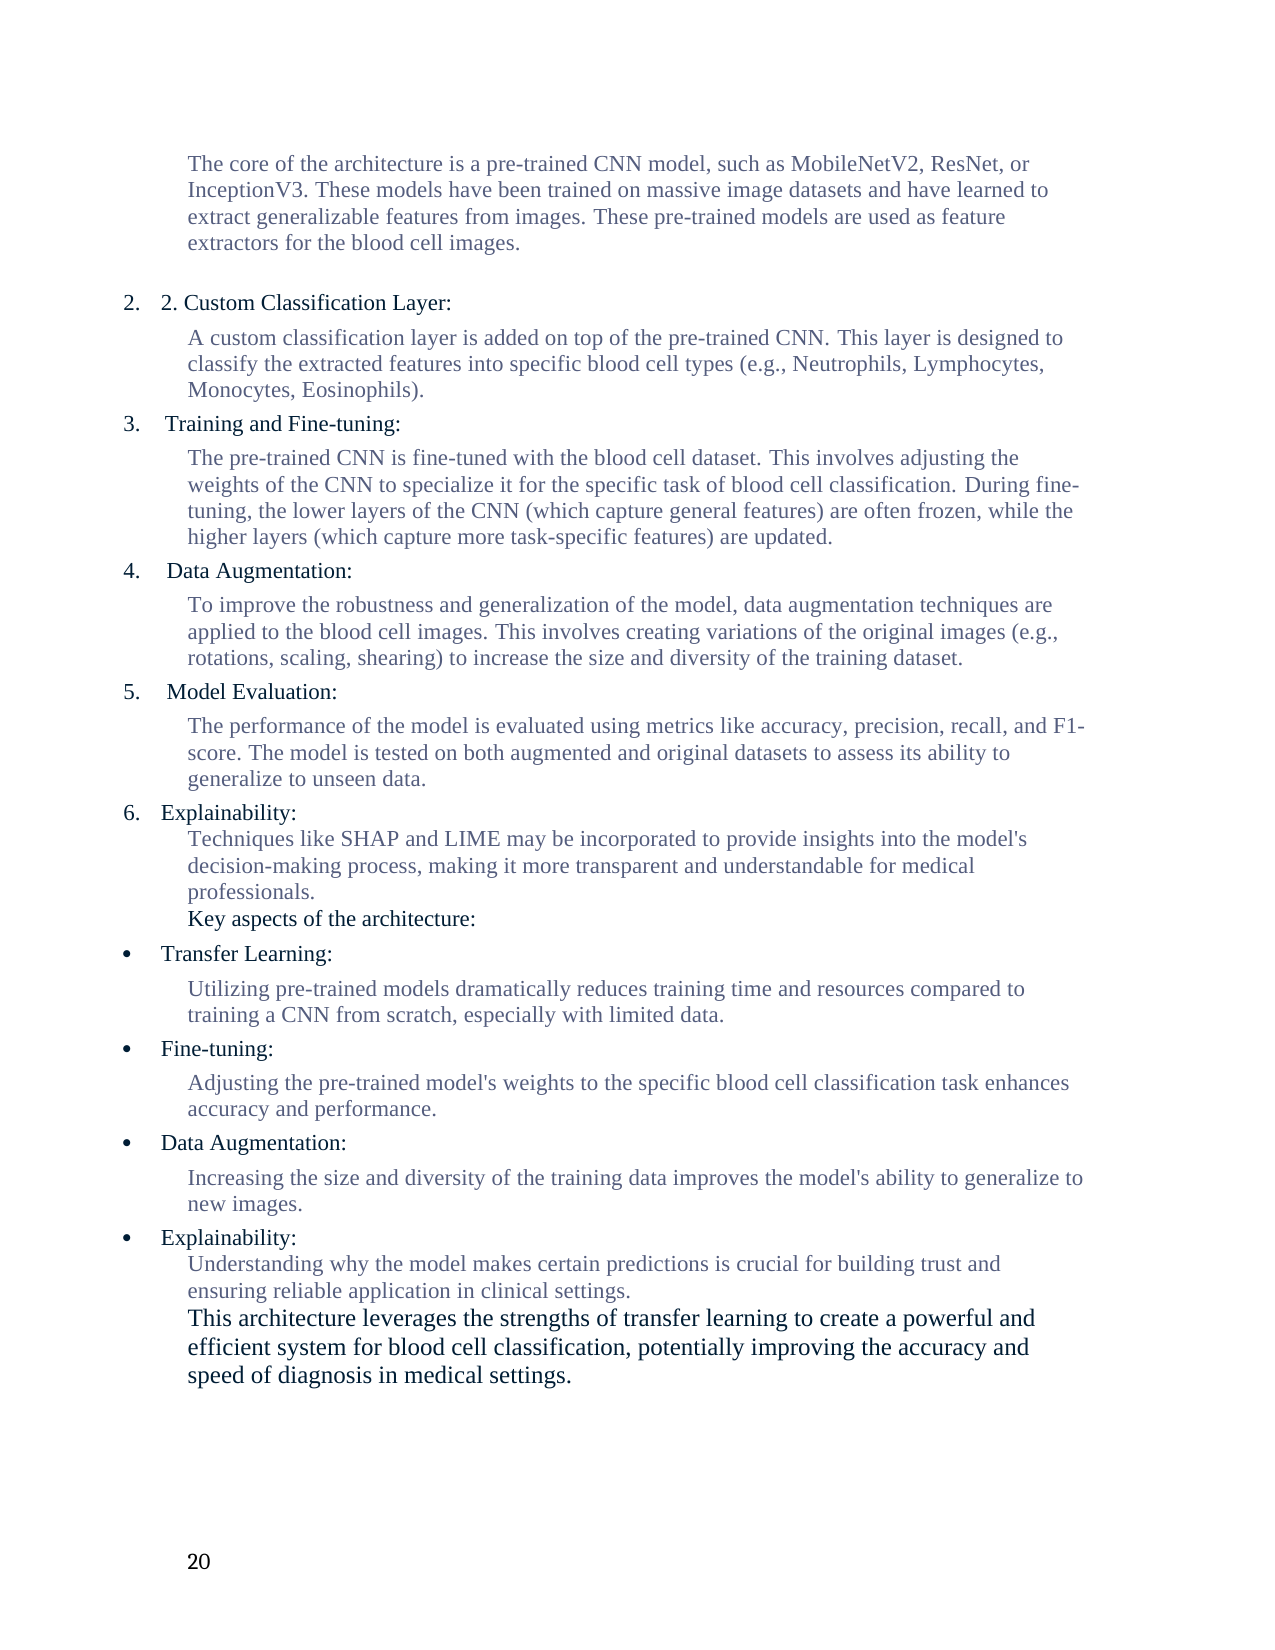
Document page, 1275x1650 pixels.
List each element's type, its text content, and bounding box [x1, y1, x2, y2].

text To improve the robustness and generalization of the model, data augmentation techniques are applied to the blood cell images. This involves creating variations of the original images (e.g., rotations, scaling, shearing) to increase the size and diversity of the training dataset. [187, 592, 1087, 671]
list Data Augmentation: [123, 557, 1087, 584]
text The pre-trained CNN is fine-tuned with the blood cell dataset. This involves adjusting the weights of the CNN to specialize it for the specific task of blood cell classification. During fine-tuning, the lower layers of the CNN (which capture general features) are often frozen, while the higher layers (which capture more task-specific features) are updated. [187, 444, 1087, 550]
list Data Augmentation: [123, 1129, 1087, 1156]
text The core of the architecture is a pre-trained CNN model, such as MobileNetV2, ResNet, or InceptionV3. These models have been trained on massive image datasets and have learned to extract generalizable features from images. These pre-trained models are used as feature extractors for the blood cell images. [187, 150, 1087, 282]
text Adjusting the pre-trained model's weights to the specific blood cell classification task enhances accuracy and performance. [187, 1069, 1087, 1122]
list Training and Fine-tuning: [123, 410, 1087, 437]
text Understanding why the model makes certain predictions is crucial for building trust and ensuring reliable application in clinical settings. [187, 1250, 1087, 1303]
list Model Evaluation: [123, 678, 1087, 705]
text Key aspects of the architecture: [187, 904, 1087, 931]
list 2. Custom Classification Layer: [123, 289, 1087, 316]
text The performance of the model is evaluated using metrics like accuracy, precision, recall, and F1-score. The model is tested on both augmented and original datasets to assess its ability to generalize to unseen data. [187, 712, 1087, 791]
list Explainability: [123, 799, 1087, 826]
list Fine-tuning: [123, 1035, 1087, 1061]
text This architecture leverages the strengths of transfer learning to create a powerful and efficient system for blood cell classification, potentially improving the accuracy and speed of diagnosis in medical settings. [187, 1303, 1087, 1389]
text Utilizing pre-trained models dramatically reduces training time and resources compared to training a CNN from scratch, especially with limited data. [187, 974, 1087, 1027]
text Increasing the size and diversity of the training data improves the model's ability to generalize to new images. [187, 1163, 1087, 1216]
text Techniques like SHAP and LIME may be incorporated to provide insights into the model's decision-making process, making it more transparent and understandable for medical professionals. [187, 826, 1087, 904]
list Explainability: [123, 1224, 1087, 1250]
text A custom classification layer is added on top of the pre-trained CNN. This layer is designed to classify the extracted features into specific blood cell types (e.g., Neutrophils, Lymphocytes, Monocytes, Eosinophils). [187, 323, 1087, 403]
list Transfer Learning: [123, 941, 1087, 967]
